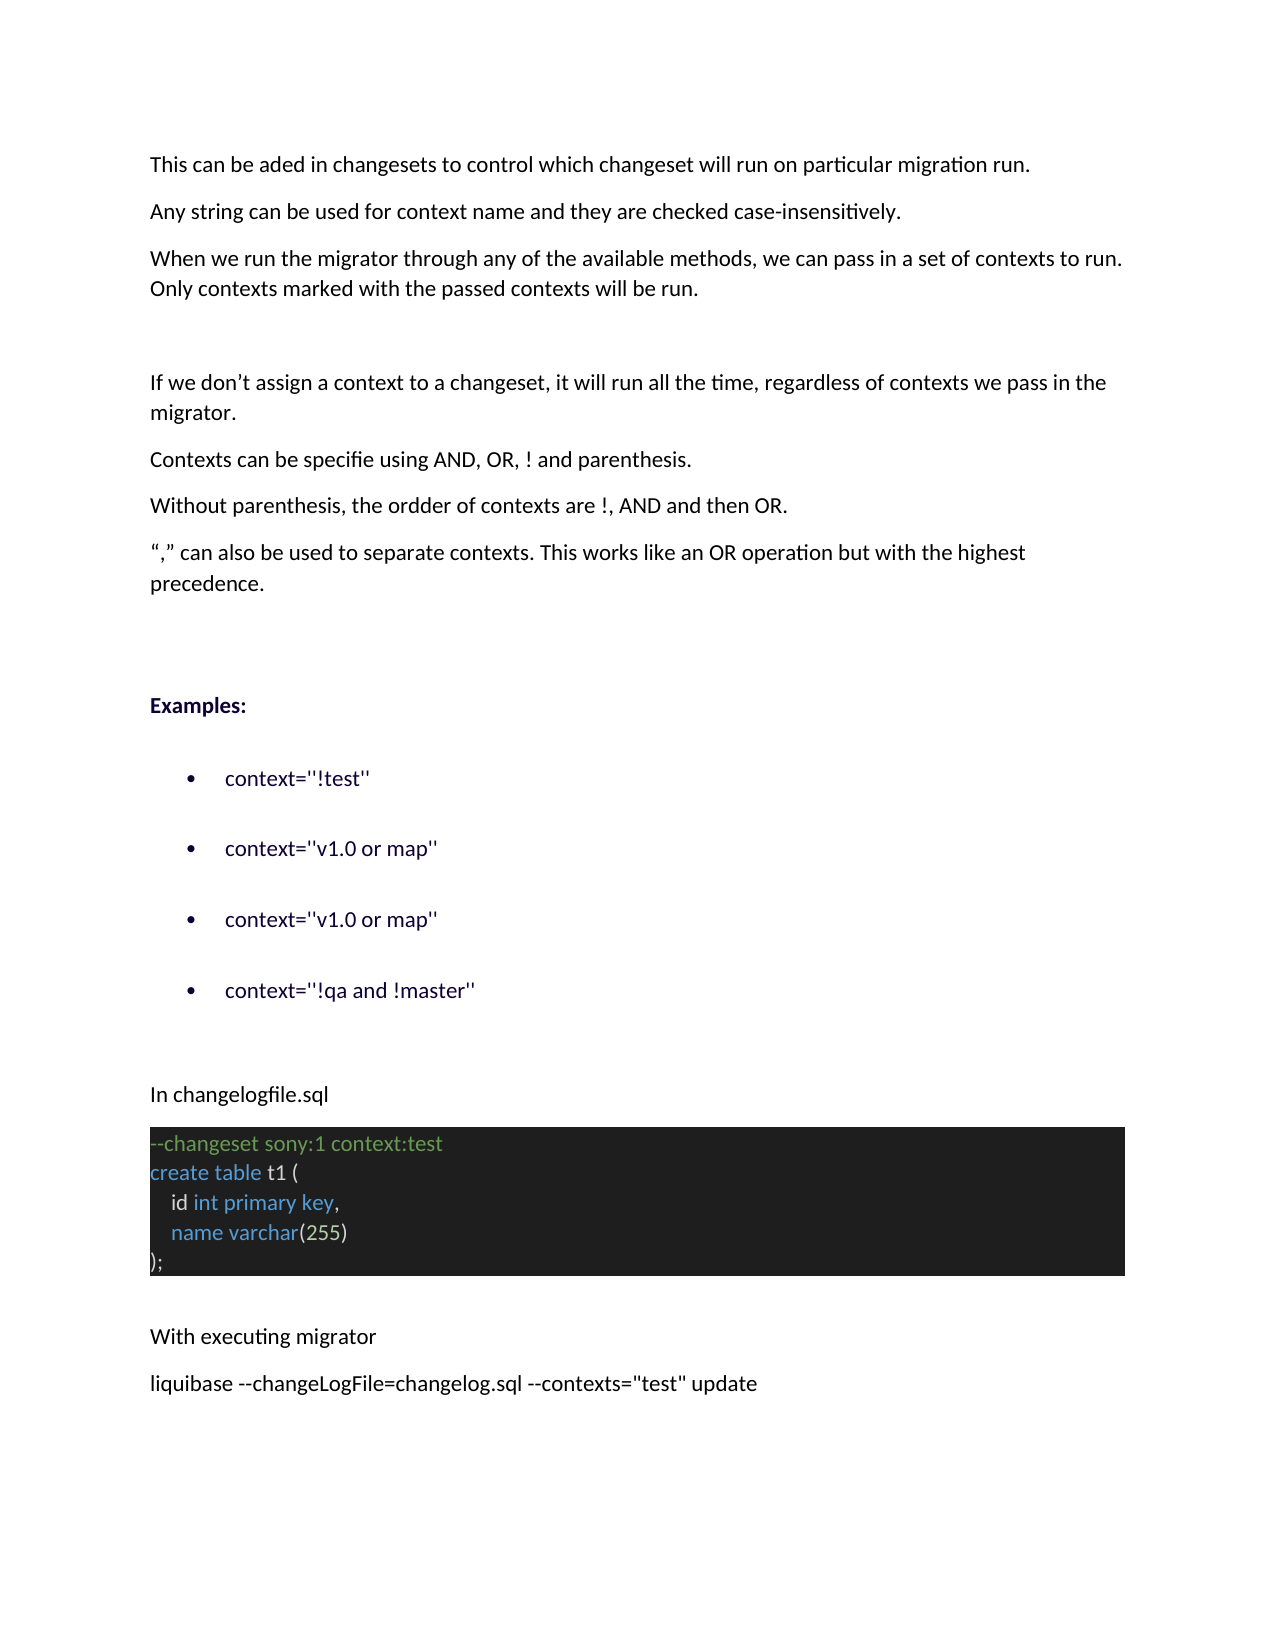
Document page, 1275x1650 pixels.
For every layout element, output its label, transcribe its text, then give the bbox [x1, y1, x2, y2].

list context=''v1.0 or map'' [187, 821, 1125, 862]
text id int primary key, [150, 1186, 1125, 1216]
text Any string can be used for context name and they are checked case-insensitively. [150, 197, 1125, 225]
text name varchar(255) [150, 1216, 1125, 1246]
text In changelogfile.sql [150, 1080, 1125, 1108]
list context=''v1.0 or map'' [187, 892, 1125, 933]
text --changeset sony:1 context:test [150, 1127, 1125, 1157]
text If we don’t assign a context to a changeset, it will run all the time, regardless of contexts we pass in the migrator. [150, 368, 1125, 426]
text “,” can also be used to separate contexts. This works like an OR operation but with the highest precedence. [150, 538, 1125, 597]
text create table t1 ( [150, 1157, 1125, 1186]
list context=''!test'' [187, 750, 1125, 792]
text With executing migrator [150, 1322, 1125, 1350]
text Contexts can be specifie using AND, OR, ! and parenthesis. [150, 445, 1125, 473]
text This can be aded in changesets to control which changeset will run on particular migration run. [150, 150, 1125, 178]
text When we run the migrator through any of the available methods, we can pass in a set of contexts to run. Only contexts marked with the passed contexts will be run. [150, 244, 1125, 302]
text Examples: [150, 677, 1125, 719]
text liquibase --changeLogFile=changelog.sql --contexts="test" update [150, 1369, 1125, 1397]
text Without parenthesis, the ordder of contexts are !, AND and then OR. [150, 492, 1125, 520]
list context=''!qa and !master'' [187, 962, 1125, 1004]
text ); [150, 1246, 1125, 1276]
